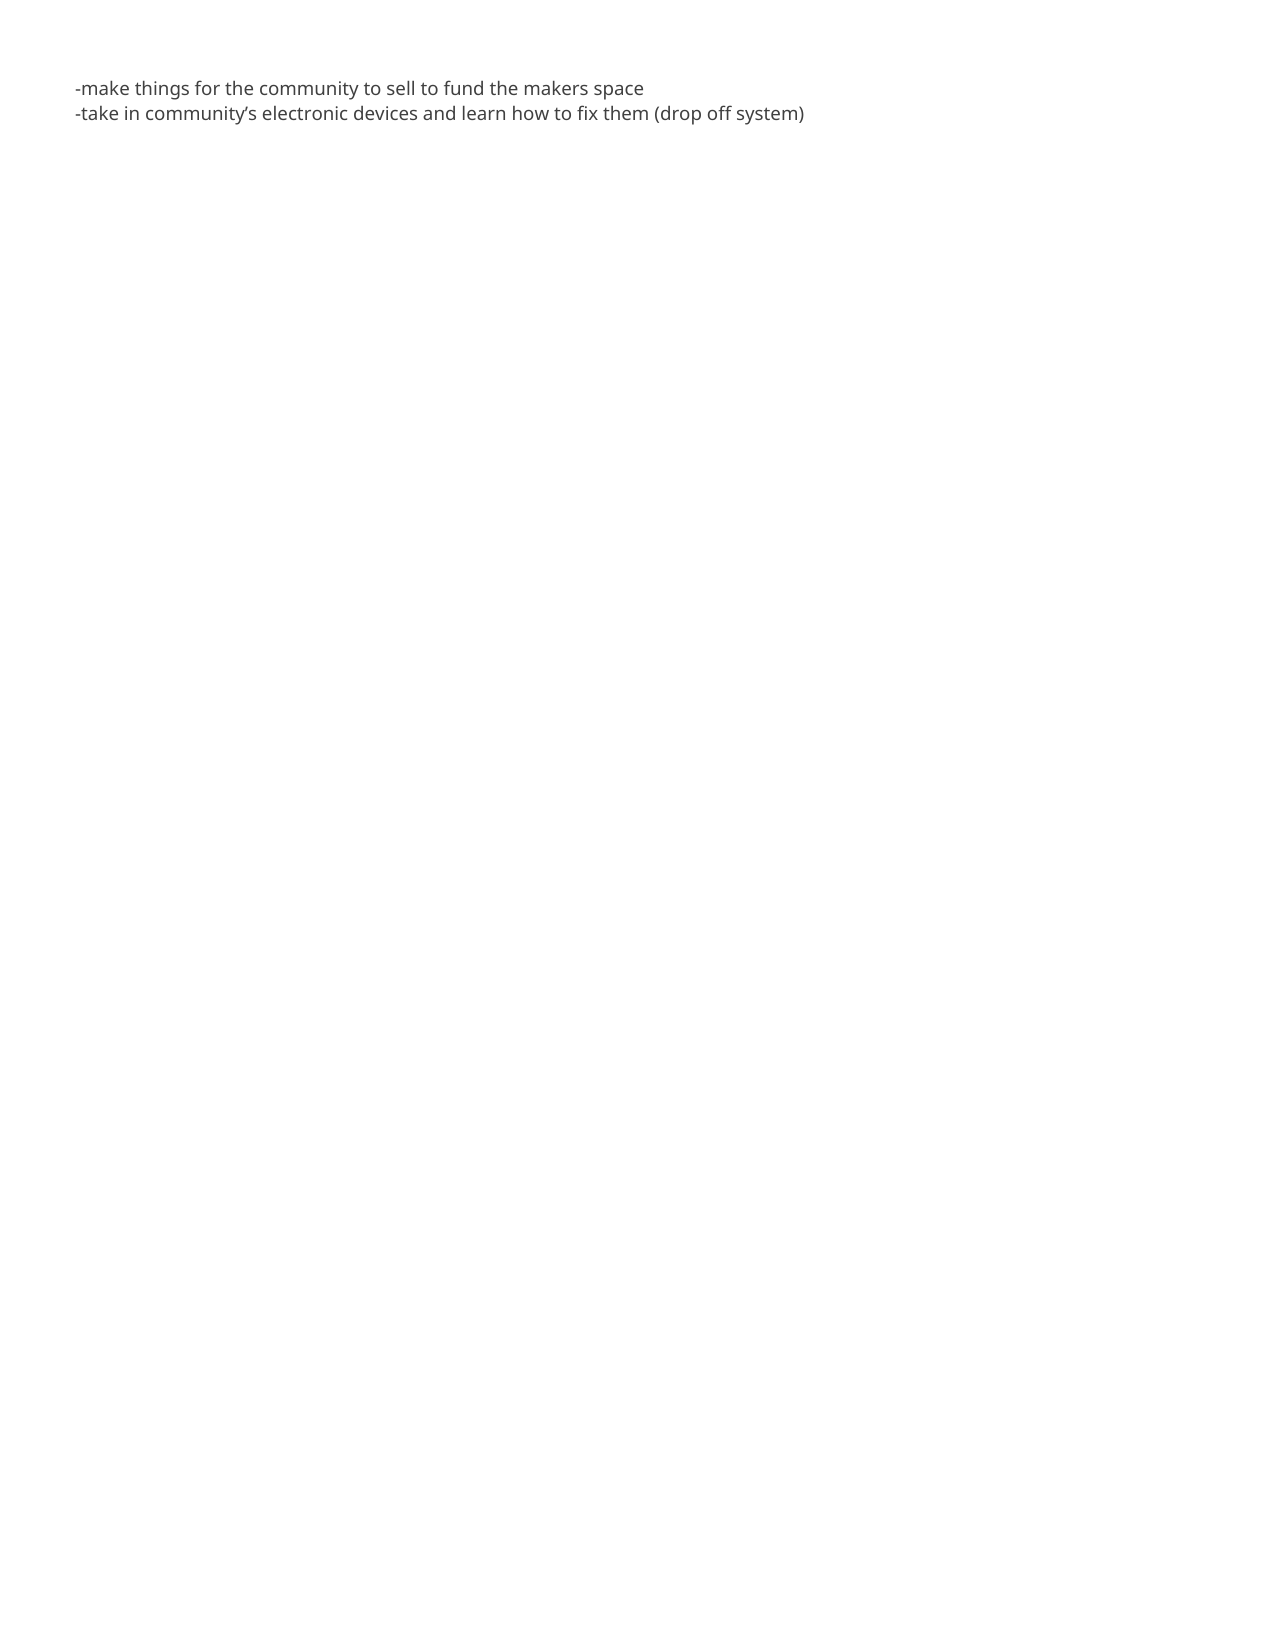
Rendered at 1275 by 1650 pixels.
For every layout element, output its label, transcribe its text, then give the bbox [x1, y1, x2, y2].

text -take in community’s electronic devices and learn how to fix them (drop off system) [75, 101, 1200, 126]
text -make things for the community to sell to fund the makers space [75, 75, 1200, 101]
